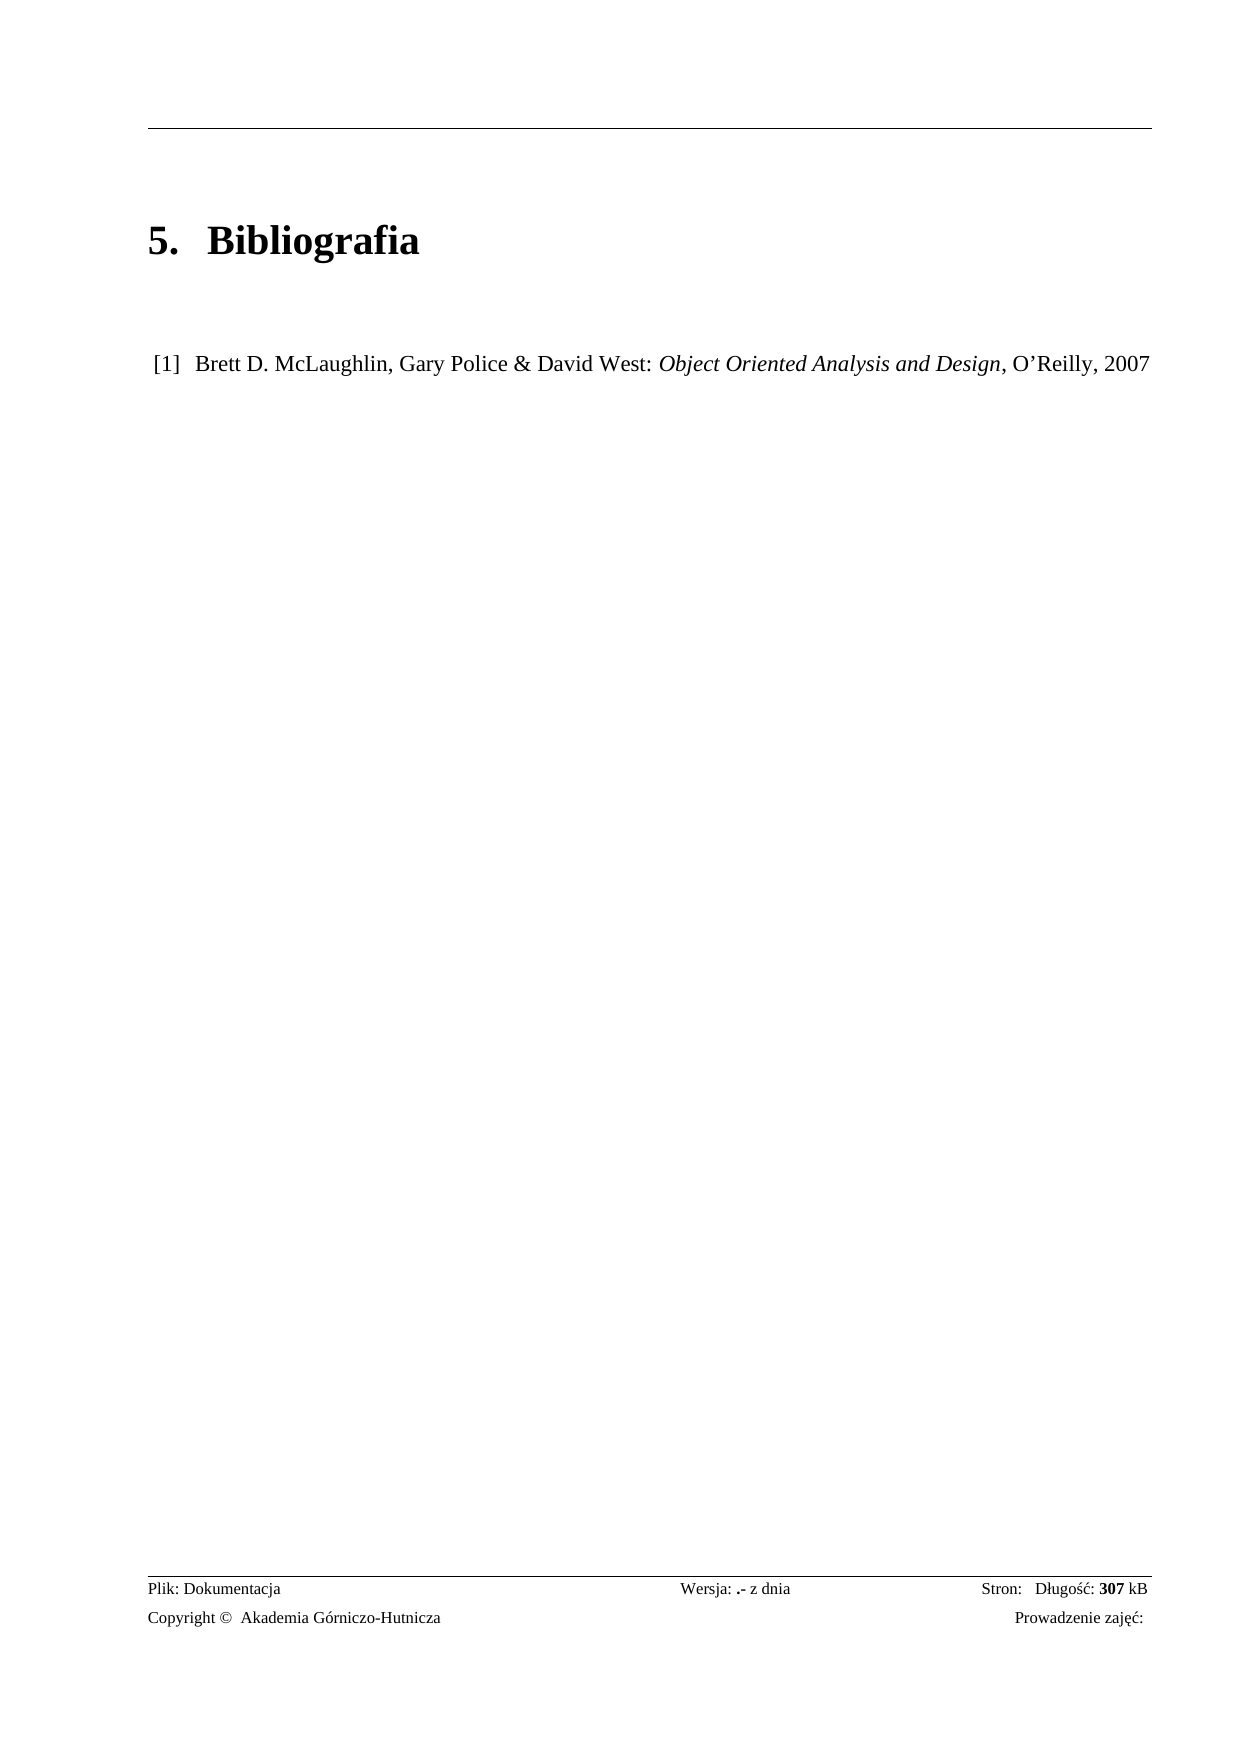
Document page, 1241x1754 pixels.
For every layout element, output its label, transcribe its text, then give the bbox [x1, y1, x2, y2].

subtitle Bibliografia [148, 216, 1152, 263]
text Brett D. McLaughlin, Gary Police & David West: Object Oriented Analysis and Design, O’Reilly, 2007 [148, 350, 1152, 416]
